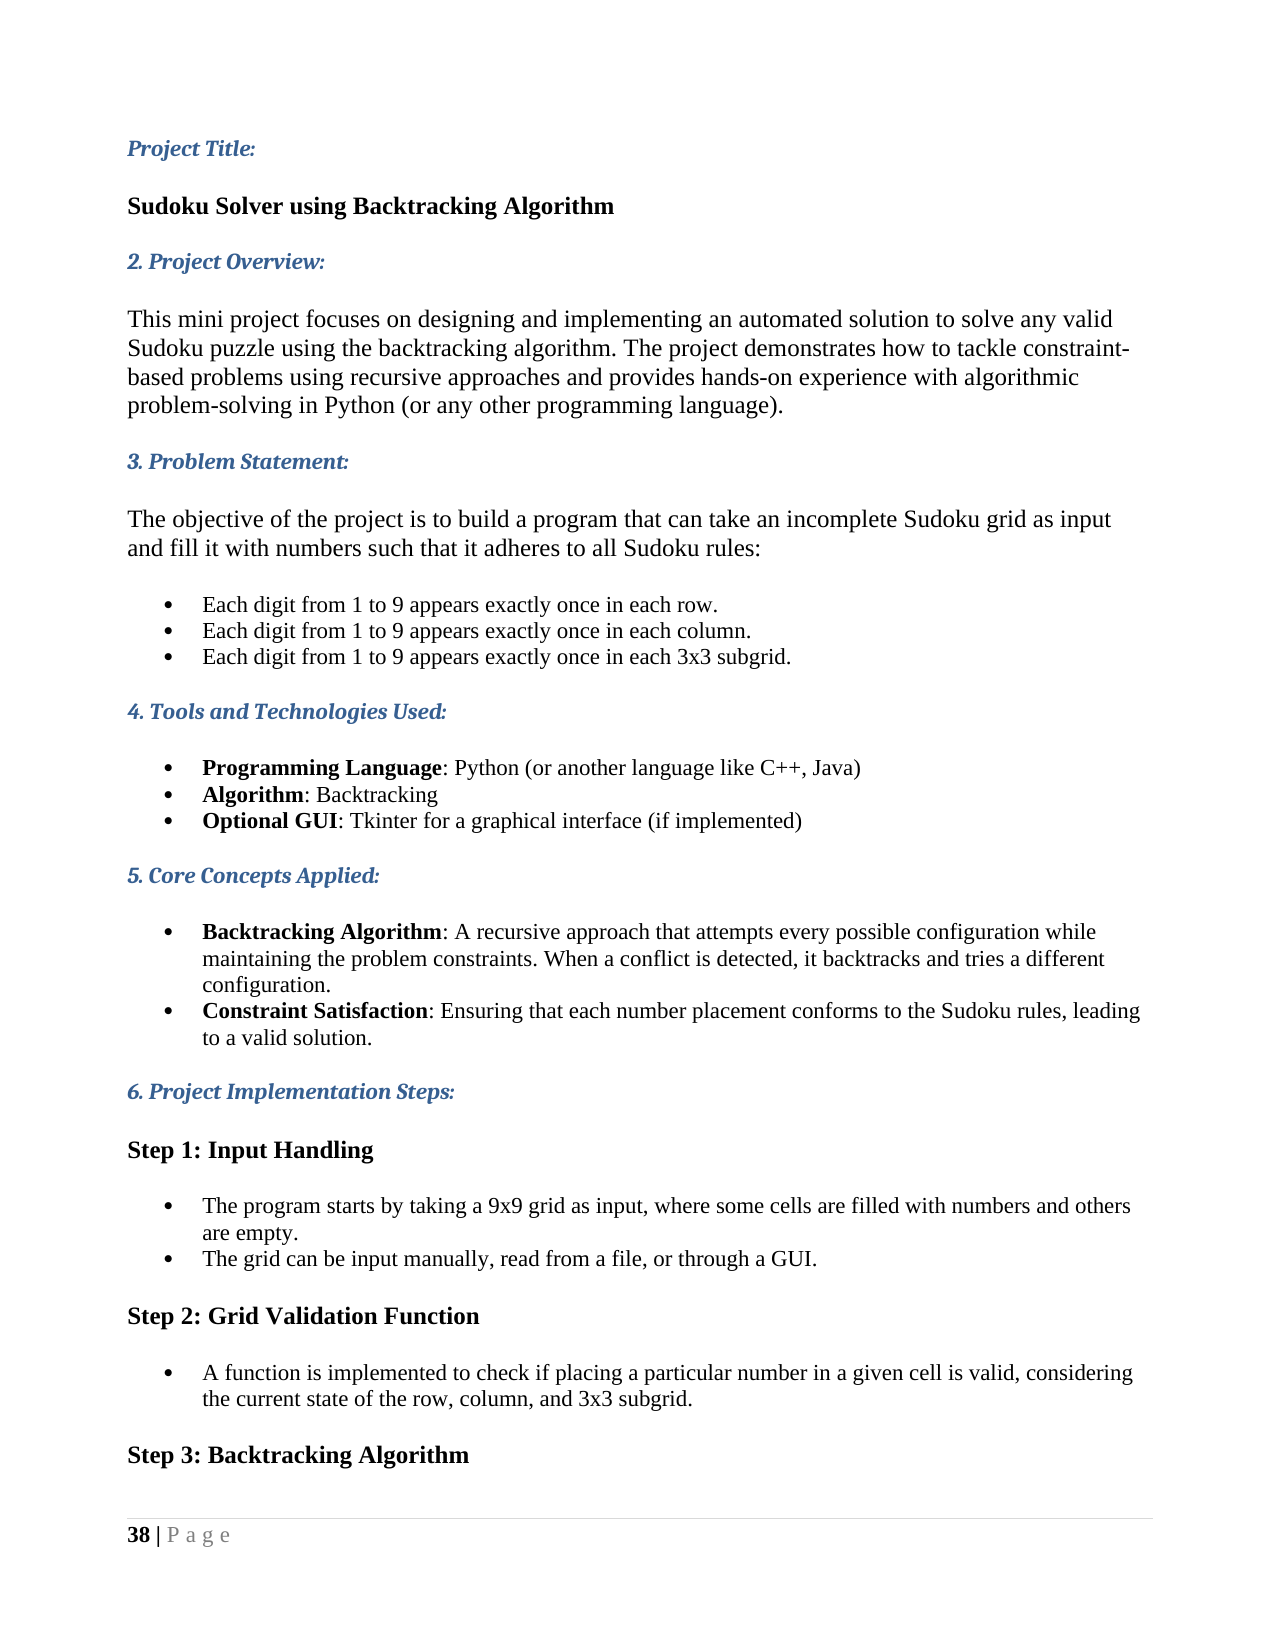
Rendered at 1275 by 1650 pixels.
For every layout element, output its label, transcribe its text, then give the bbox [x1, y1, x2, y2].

list Optional GUI: Tkinter for a graphical interface (if implemented) [164, 807, 1153, 833]
list A function is implemented to check if placing a particular number in a given cell is valid, considering the current state of the row, column, and 3x3 subgrid. [164, 1359, 1153, 1411]
list Each digit from 1 to 9 appears exactly once in each 3x3 subgrid. [164, 643, 1153, 670]
list Constraint Satisfaction: Ensuring that each number placement conforms to the Sudoku rules, leading to a valid solution. [164, 997, 1153, 1050]
list Algorithm: Backtracking [164, 781, 1153, 807]
subtitle 5. Core Concepts Applied: [127, 863, 1153, 889]
subtitle 4. Tools and Technologies Used: [127, 699, 1153, 725]
text The objective of the project is to build a program that can take an incomplete Sudoku grid as input and fill it with numbers such that it adheres to all Sudoku rules: [127, 504, 1153, 562]
list The grid can be input manually, read from a file, or through a GUI. [164, 1245, 1153, 1272]
subtitle 2. Project Overview: [127, 249, 1153, 275]
text This mini project focuses on designing and implementing an automated solution to solve any valid Sudoku puzzle using the backtracking algorithm. The project demonstrates how to tackle constraint-based problems using recursive approaches and provides hands-on experience with algorithmic problem-solving in Python (or any other programming language). [127, 304, 1153, 419]
subtitle Project Title: [127, 135, 1153, 162]
text Step 1: Input Handling [127, 1135, 1153, 1163]
list Programming Language: Python (or another language like C++, Java) [164, 754, 1153, 781]
list Backtracking Algorithm: A recursive approach that attempts every possible configuration while maintaining the problem constraints. When a conflict is detected, it backtracks and tries a different configuration. [164, 918, 1153, 997]
list Each digit from 1 to 9 appears exactly once in each column. [164, 617, 1153, 643]
list The program starts by taking a 9x9 grid as input, where some cells are filled with numbers and others are empty. [164, 1193, 1153, 1245]
text Step 3: Backtracking Algorithm [127, 1441, 1153, 1469]
text Sudoku Solver using Backtracking Algorithm [127, 191, 1153, 220]
subtitle 6. Project Implementation Steps: [127, 1079, 1153, 1106]
list Each digit from 1 to 9 appears exactly once in each row. [164, 591, 1153, 617]
text Step 2: Grid Validation Function [127, 1301, 1153, 1329]
subtitle 3. Problem Statement: [127, 448, 1153, 475]
